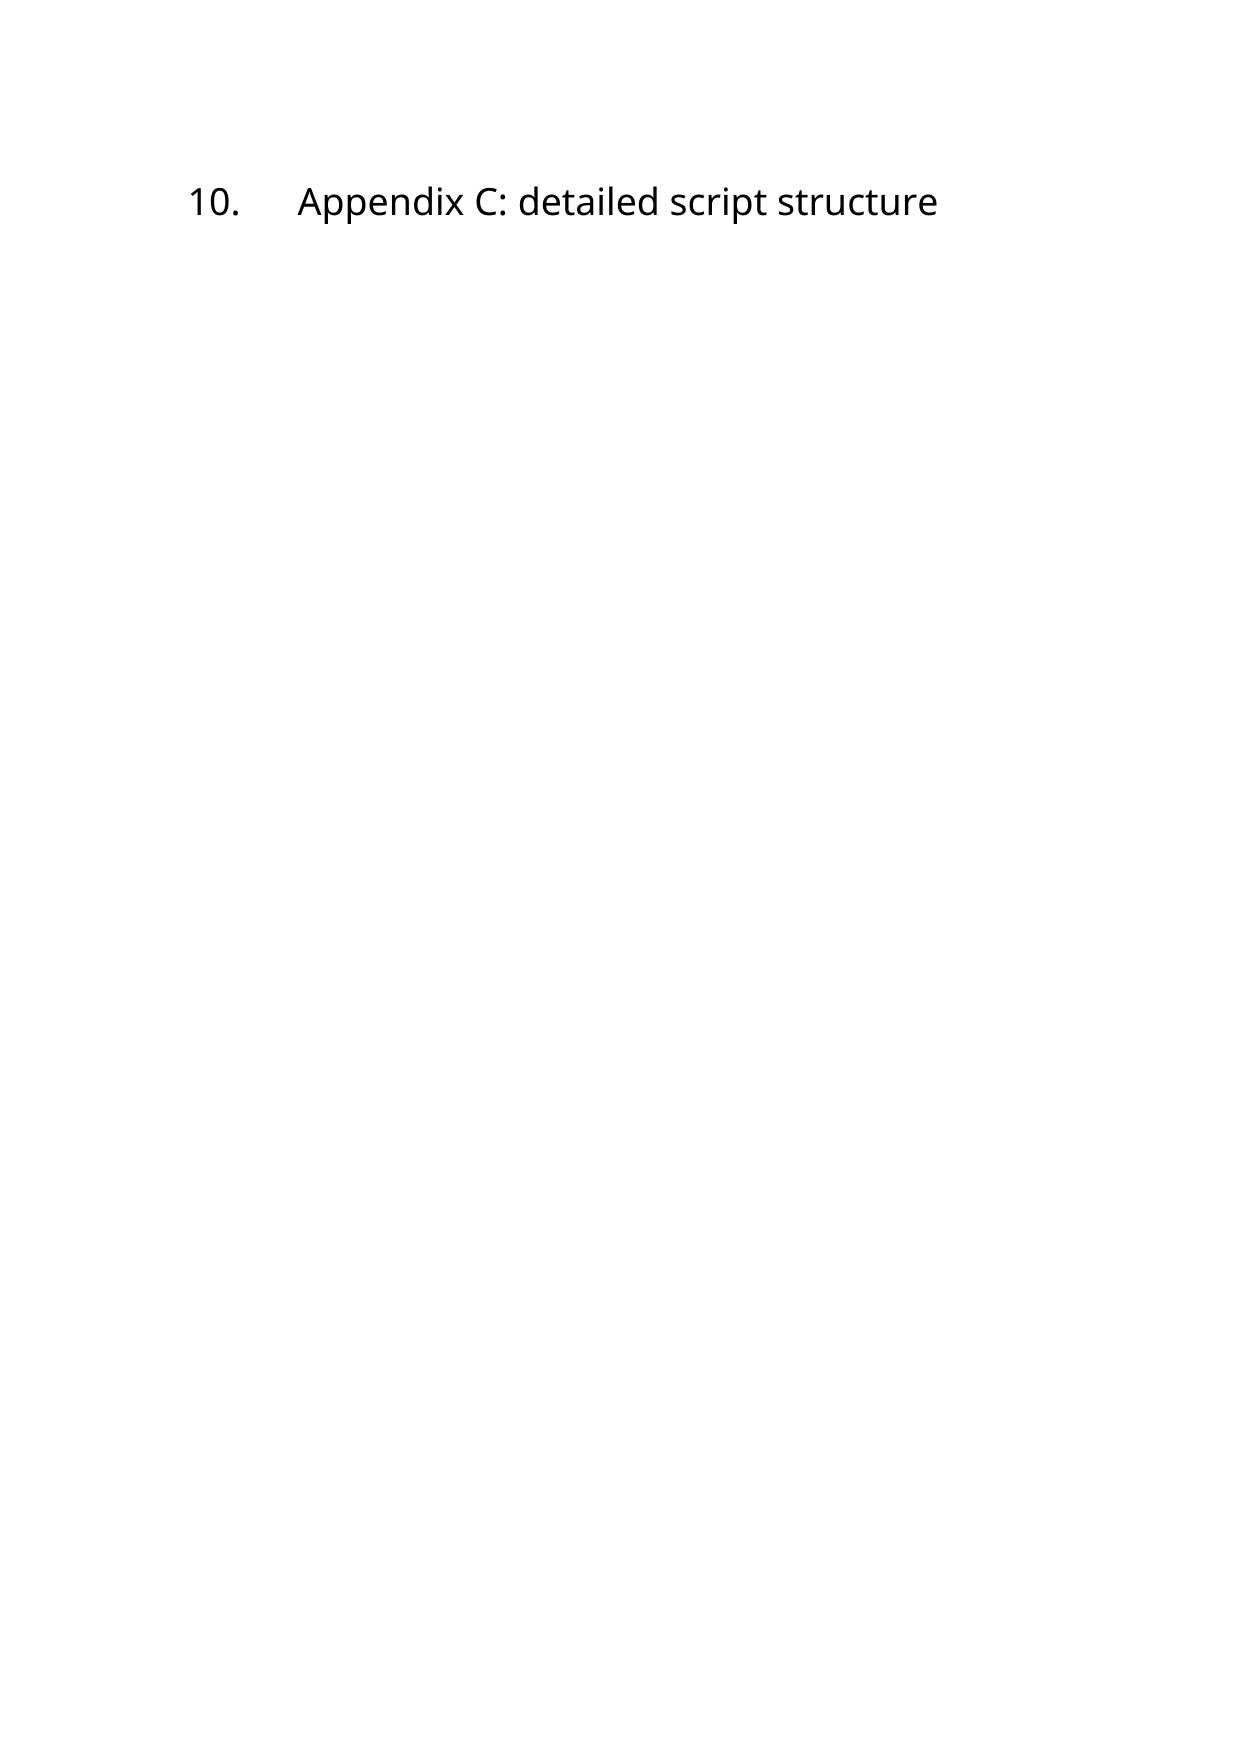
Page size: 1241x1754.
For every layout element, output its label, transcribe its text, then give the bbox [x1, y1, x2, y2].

subtitle Appendix C: detailed script structure [187, 175, 1090, 226]
